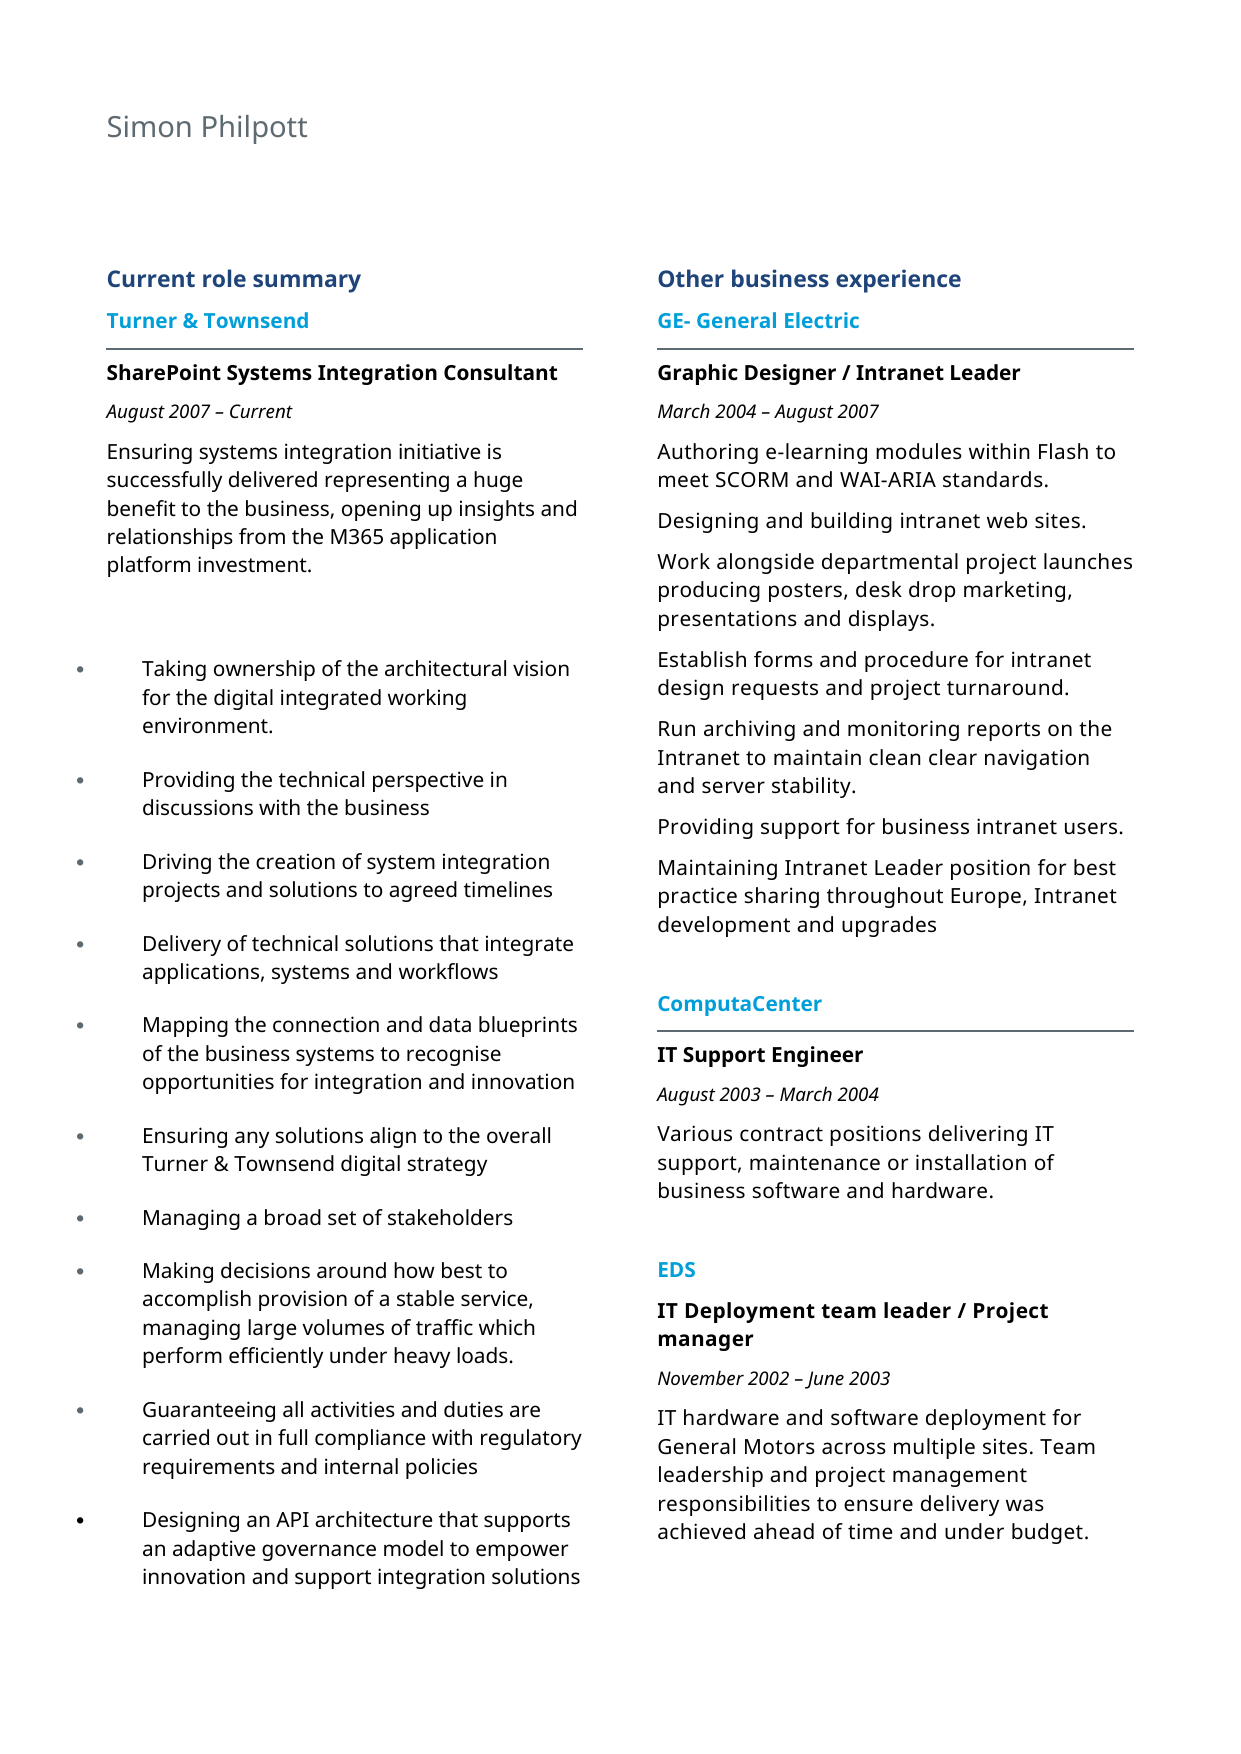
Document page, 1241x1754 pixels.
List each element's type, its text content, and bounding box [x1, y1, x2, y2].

subtitle IT Deployment team leader / Project manager [657, 1296, 1134, 1353]
list Making decisions around how best to accomplish provision of a stable service, managing large volumes of traffic which perform efficiently under heavy loads. [77, 1256, 583, 1370]
text Ensuring systems integration initiative is successfully delivered representing a huge benefit to the business, opening up insights and relationships from the M365 application platform investment. [106, 437, 583, 579]
subtitle Various contract positions delivering IT support, maintenance or installation of business software and hardware. [657, 1119, 1134, 1204]
subtitle Maintaining Intranet Leader position for best practice sharing throughout Europe, Intranet development and upgrades [657, 853, 1134, 938]
subtitle August 2007 – Current [106, 399, 583, 424]
subtitle EDS [657, 1255, 1134, 1283]
list Providing the technical perspective in discussions with the business [77, 765, 583, 822]
subtitle IT Support Engineer [657, 1032, 1134, 1069]
text IT hardware and software deployment for General Motors across multiple sites. Team leadership and project management responsibilities to ensure delivery was achieved ahead of time and under budget. [657, 1403, 1134, 1546]
subtitle Providing support for business intranet users. [657, 812, 1134, 841]
subtitle Run archiving and monitoring reports on the Intranet to maintain clean clear navigation and server stability. [657, 714, 1134, 800]
subtitle Current role summary [106, 263, 583, 294]
list Mapping the connection and data blueprints of the business systems to recognise opportunities for integration and innovation [77, 1011, 583, 1096]
subtitle SharePoint Systems Integration Consultant [106, 350, 583, 386]
list Managing a broad set of stakeholders [77, 1203, 583, 1231]
subtitle November 2002 – June 2003 [657, 1365, 1134, 1391]
list Ensuring any solutions align to the overall Turner & Townsend digital strategy [77, 1121, 583, 1178]
subtitle Work alongside departmental project launches producing posters, desk drop marketing, presentations and displays. [657, 547, 1134, 632]
subtitle Graphic Designer / Intranet Leader [657, 350, 1134, 386]
subtitle March 2004 – August 2007 [657, 399, 1134, 424]
subtitle ComputaCenter [657, 989, 1134, 1017]
list Taking ownership of the architectural vision for the digital integrated working environment. [77, 654, 583, 740]
subtitle August 2003 – March 2004 [657, 1081, 1134, 1107]
subtitle Authoring e-learning modules within Flash to meet SCORM and WAI-ARIA standards. [657, 437, 1134, 494]
subtitle Turner & Townsend [106, 307, 583, 335]
list Driving the creation of system integration projects and solutions to agreed timelines [77, 847, 583, 904]
list Designing an API architecture that supports an adaptive governance model to empower innovation and support integration solutions [77, 1505, 583, 1591]
list Delivery of technical solutions that integrate applications, systems and workflows [77, 929, 583, 986]
subtitle Other business experience [657, 263, 1134, 294]
list Guaranteeing all activities and duties are carried out in full compliance with regulatory requirements and internal policies [77, 1395, 583, 1480]
subtitle Designing and building intranet web sites. [657, 506, 1134, 535]
subtitle Establish forms and procedure for intranet design requests and project turnaround. [657, 645, 1134, 702]
subtitle GE- General Electric [657, 307, 1134, 335]
